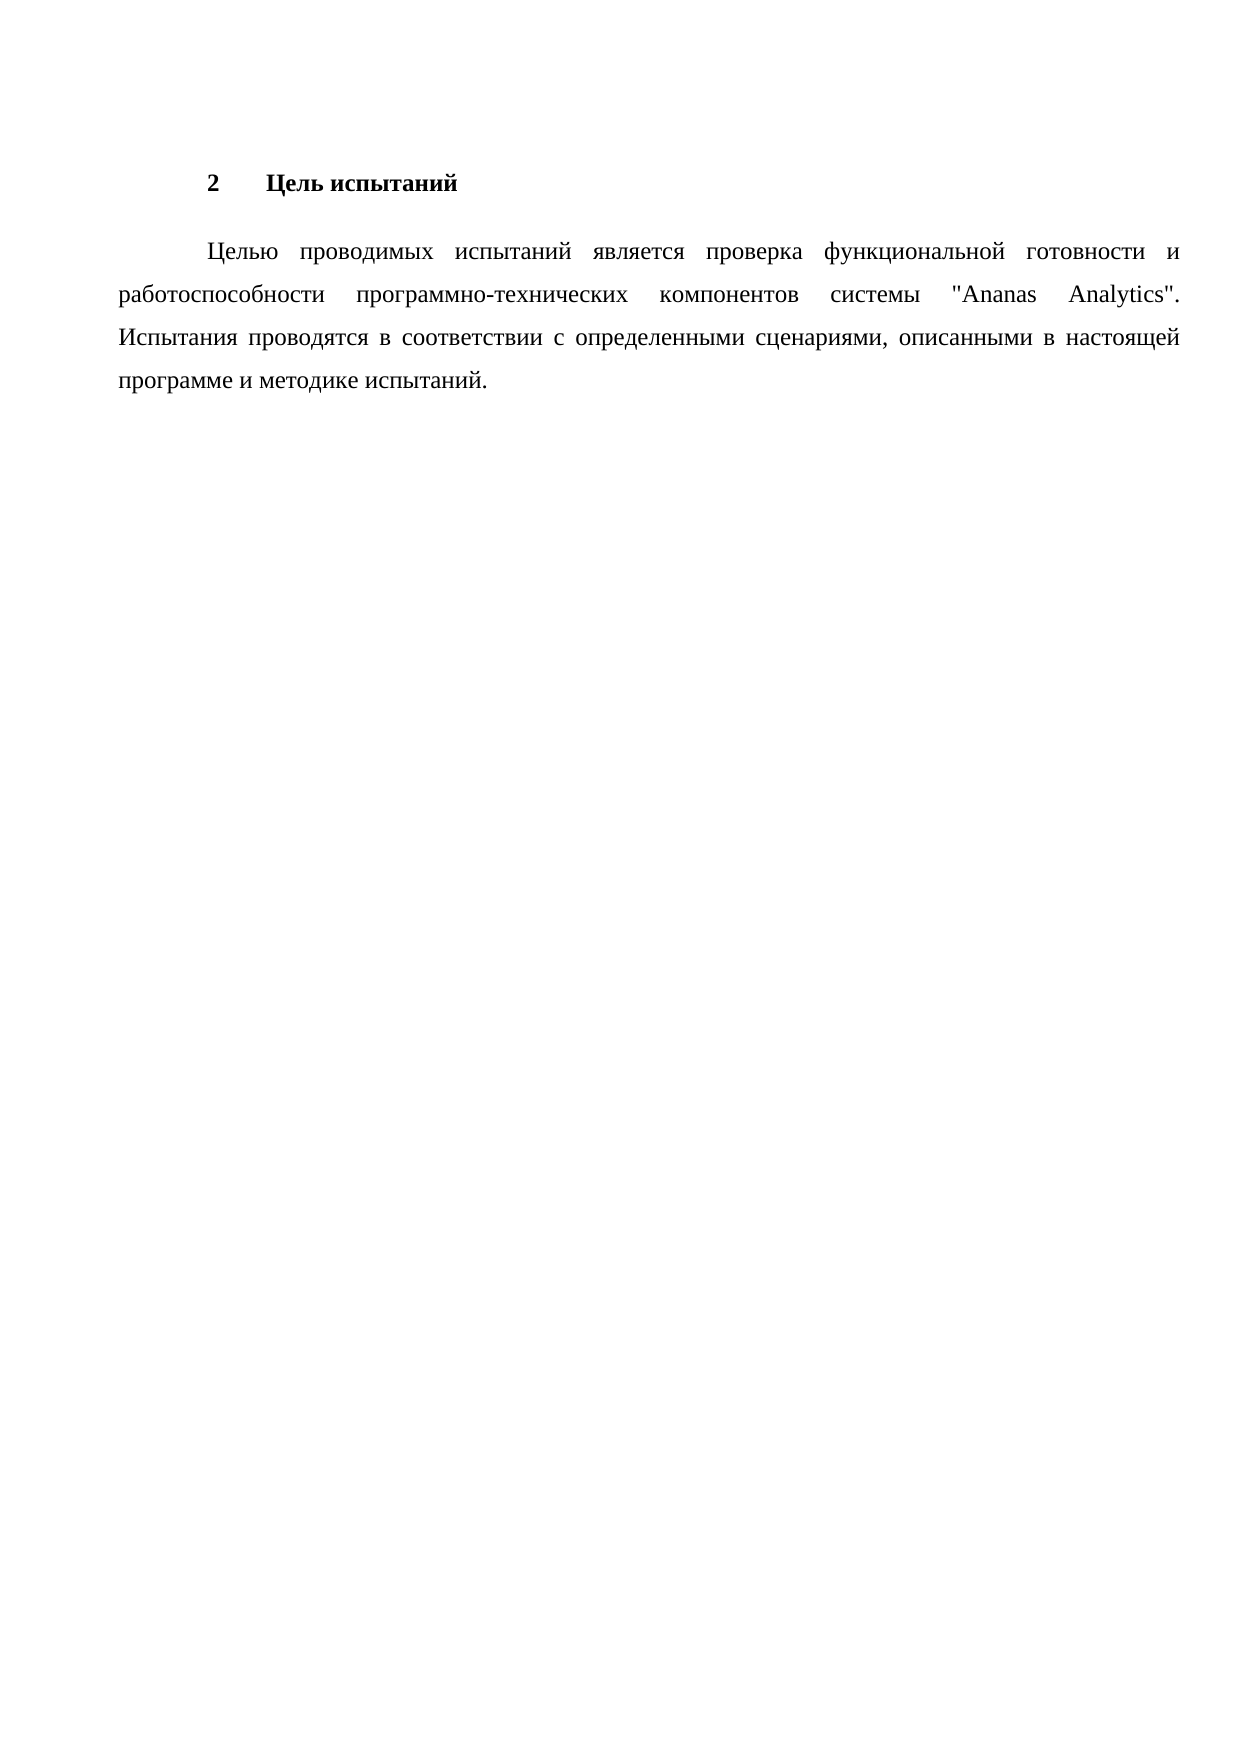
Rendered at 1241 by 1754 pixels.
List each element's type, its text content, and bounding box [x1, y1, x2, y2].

text Целью проводимых испытаний является проверка функциональной готовности и работоспособности программно-технических компонентов системы "Ananas Analytics". Испытания проводятся в соответствии с определенными сценариями, описанными в настоящей программе и методике испытаний. [118, 236, 1181, 394]
subtitle Цель испытаний [118, 168, 1181, 197]
